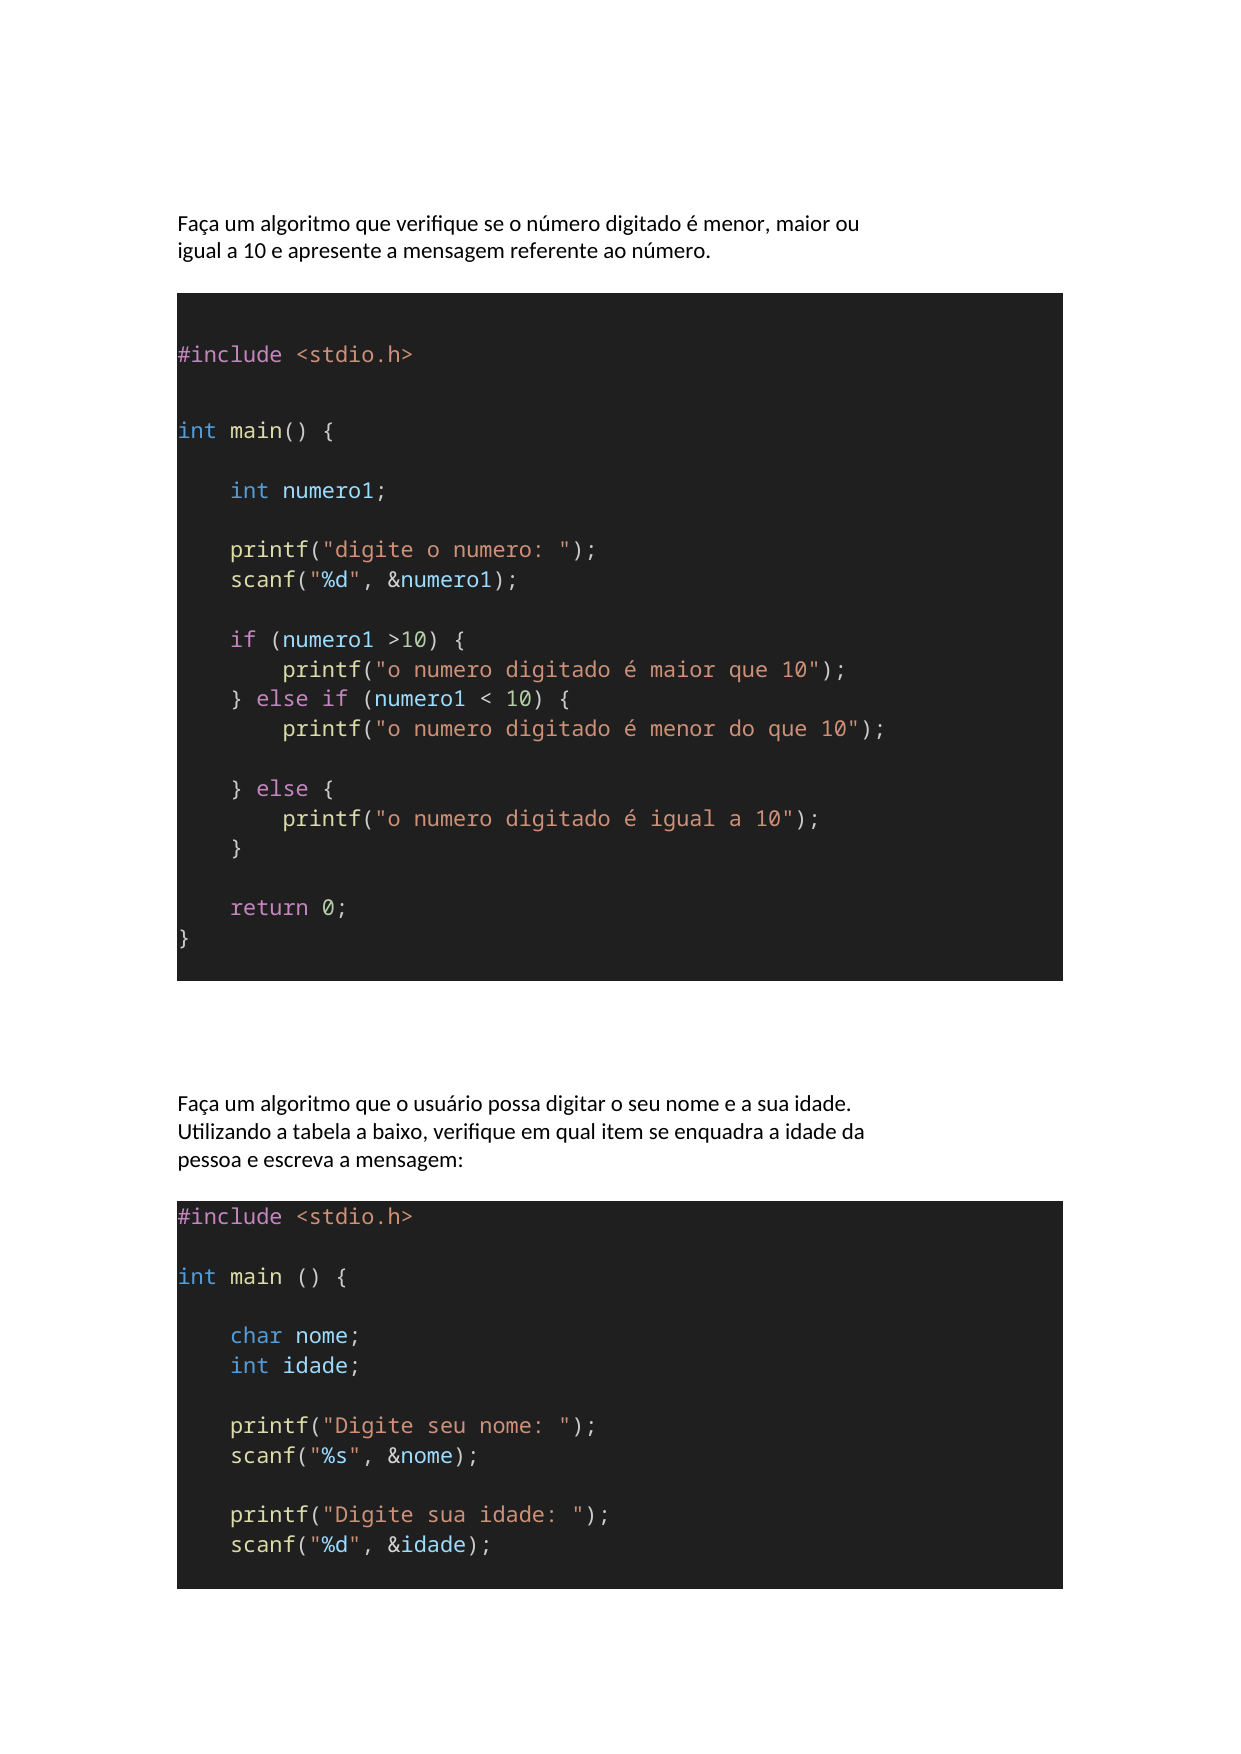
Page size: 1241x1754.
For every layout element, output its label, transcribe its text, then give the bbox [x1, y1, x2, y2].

text scanf("%d", &idade); [177, 1529, 1063, 1559]
text printf("o numero digitado é menor do que 10"); [177, 713, 1063, 743]
text scanf("%d", &numero1); [177, 564, 1063, 594]
text int numero1; [177, 475, 1063, 505]
text int main () { [177, 1261, 1063, 1291]
text return 0; [177, 892, 1063, 922]
text } else if (numero1 < 10) { [177, 683, 1063, 713]
text int main() { [177, 415, 1063, 445]
text printf("o numero digitado é maior que 10"); [177, 654, 1063, 683]
text #include <stdio.h> [177, 339, 1063, 369]
text printf("o numero digitado é igual a 10"); [177, 803, 1063, 832]
text printf("digite o numero: "); [177, 534, 1063, 564]
text int idade; [177, 1350, 1063, 1380]
text } else { [177, 773, 1063, 803]
text if (numero1 >10) { [177, 624, 1063, 654]
text } [177, 832, 1063, 862]
text char nome; [177, 1321, 1063, 1350]
table_header Faça um algoritmo que o usuário possa digitar o seu nome e a sua idade. Utilizando a tabela a baixo, verifique em qual item se enquadra a idade da pessoa e escreva a mensagem: [166, 1059, 925, 1201]
text #include <stdio.h> [177, 1201, 1063, 1231]
text printf("Digite sua idade: "); [177, 1499, 1063, 1529]
text scanf("%s", &nome); [177, 1440, 1063, 1469]
table_header Faça um algoritmo que verifique se o número digitado é menor, maior ou igual a 10 e apresente a mensagem referente ao número. [166, 178, 915, 293]
text } [177, 922, 1063, 952]
text printf("Digite seu nome: "); [177, 1410, 1063, 1440]
